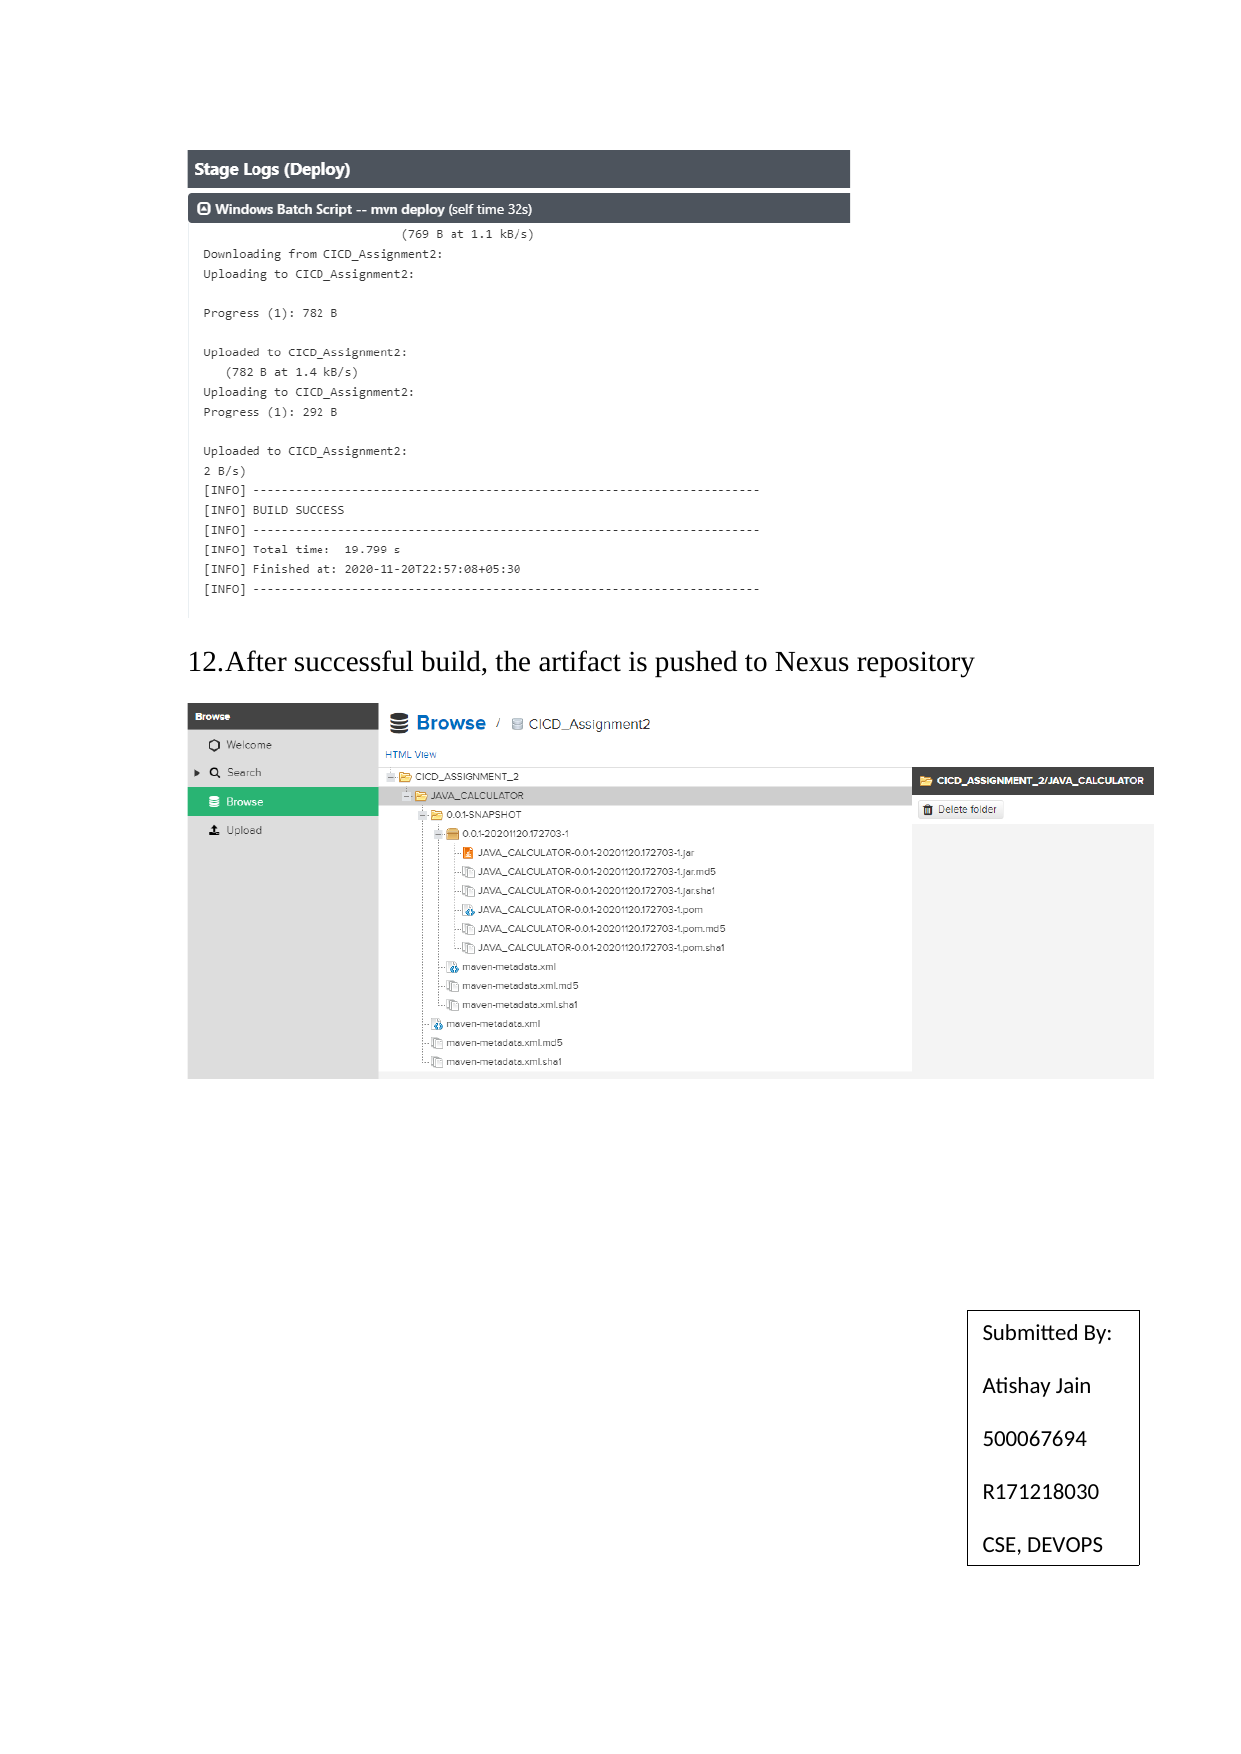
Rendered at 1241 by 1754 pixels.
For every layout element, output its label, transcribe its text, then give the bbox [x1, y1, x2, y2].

picture [187, 703, 1154, 1079]
picture [187, 150, 851, 619]
list After successful build, the artifact is pushed to Nexus repository [187, 644, 1090, 677]
